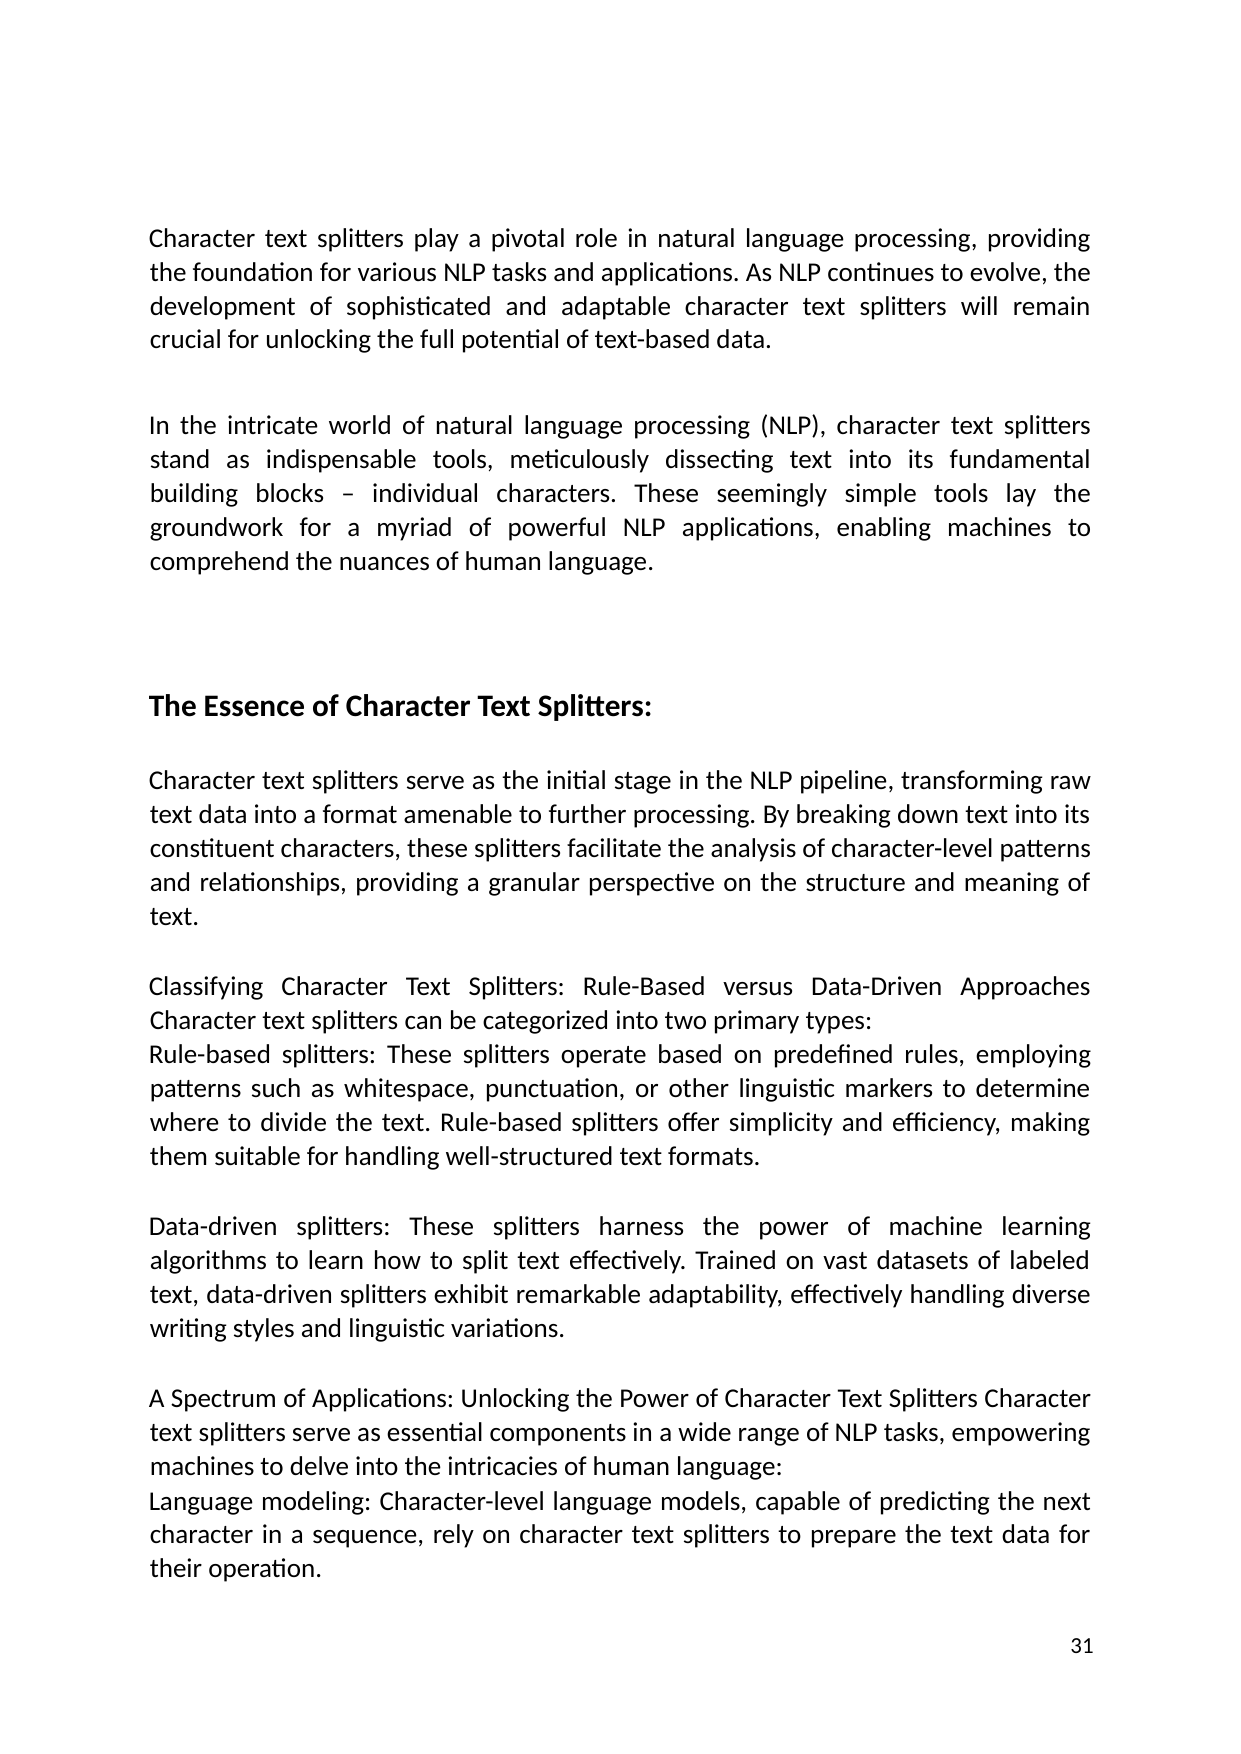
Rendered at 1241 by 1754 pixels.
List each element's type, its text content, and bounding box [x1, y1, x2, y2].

text Rule-based splitters: These splitters operate based on predefined rules, employing patterns such as whitespace, punctuation, or other linguistic markers to determine where to divide the text. Rule-based splitters offer simplicity and efficiency, making them suitable for handling well-structured text formats. [148, 1037, 1092, 1172]
text Classifying Character Text Splitters: Rule-Based versus Data-Driven Approaches Character text splitters can be categorized into two primary types: [148, 969, 1092, 1036]
text Character text splitters play a pivotal role in natural language processing, providing the foundation for various NLP tasks and applications. As NLP continues to evolve, the development of sophisticated and adaptable character text splitters will remain crucial for unlocking the full potential of text-based data. [148, 221, 1092, 356]
text Language modeling: Character-level language models, capable of predicting the next character in a sequence, rely on character text splitters to prepare the text data for their operation. [148, 1484, 1092, 1584]
text The Essence of Character Text Splitters: [148, 686, 1099, 724]
text Data-driven splitters: These splitters harness the power of machine learning algorithms to learn how to split text effectively. Trained on vast datasets of labeled text, data-driven splitters exhibit remarkable adaptability, effectively handling diverse writing styles and linguistic variations. [148, 1209, 1092, 1344]
text Character text splitters serve as the initial stage in the NLP pipeline, transforming raw text data into a format amenable to further processing. By breaking down text into its constituent characters, these splitters facilitate the analysis of character-level patterns and relationships, providing a granular perspective on the structure and meaning of text. [148, 763, 1092, 932]
text In the intricate world of natural language processing (NLP), character text splitters stand as indispensable tools, meticulously dissecting text into its fundamental building blocks – individual characters. These seemingly simple tools lay the groundwork for a myriad of powerful NLP applications, enabling machines to comprehend the nuances of human language. [148, 408, 1092, 577]
text A Spectrum of Applications: Unlocking the Power of Character Text Splitters Character text splitters serve as essential components in a wide range of NLP tasks, empowering machines to delve into the intricacies of human language: [148, 1381, 1092, 1482]
